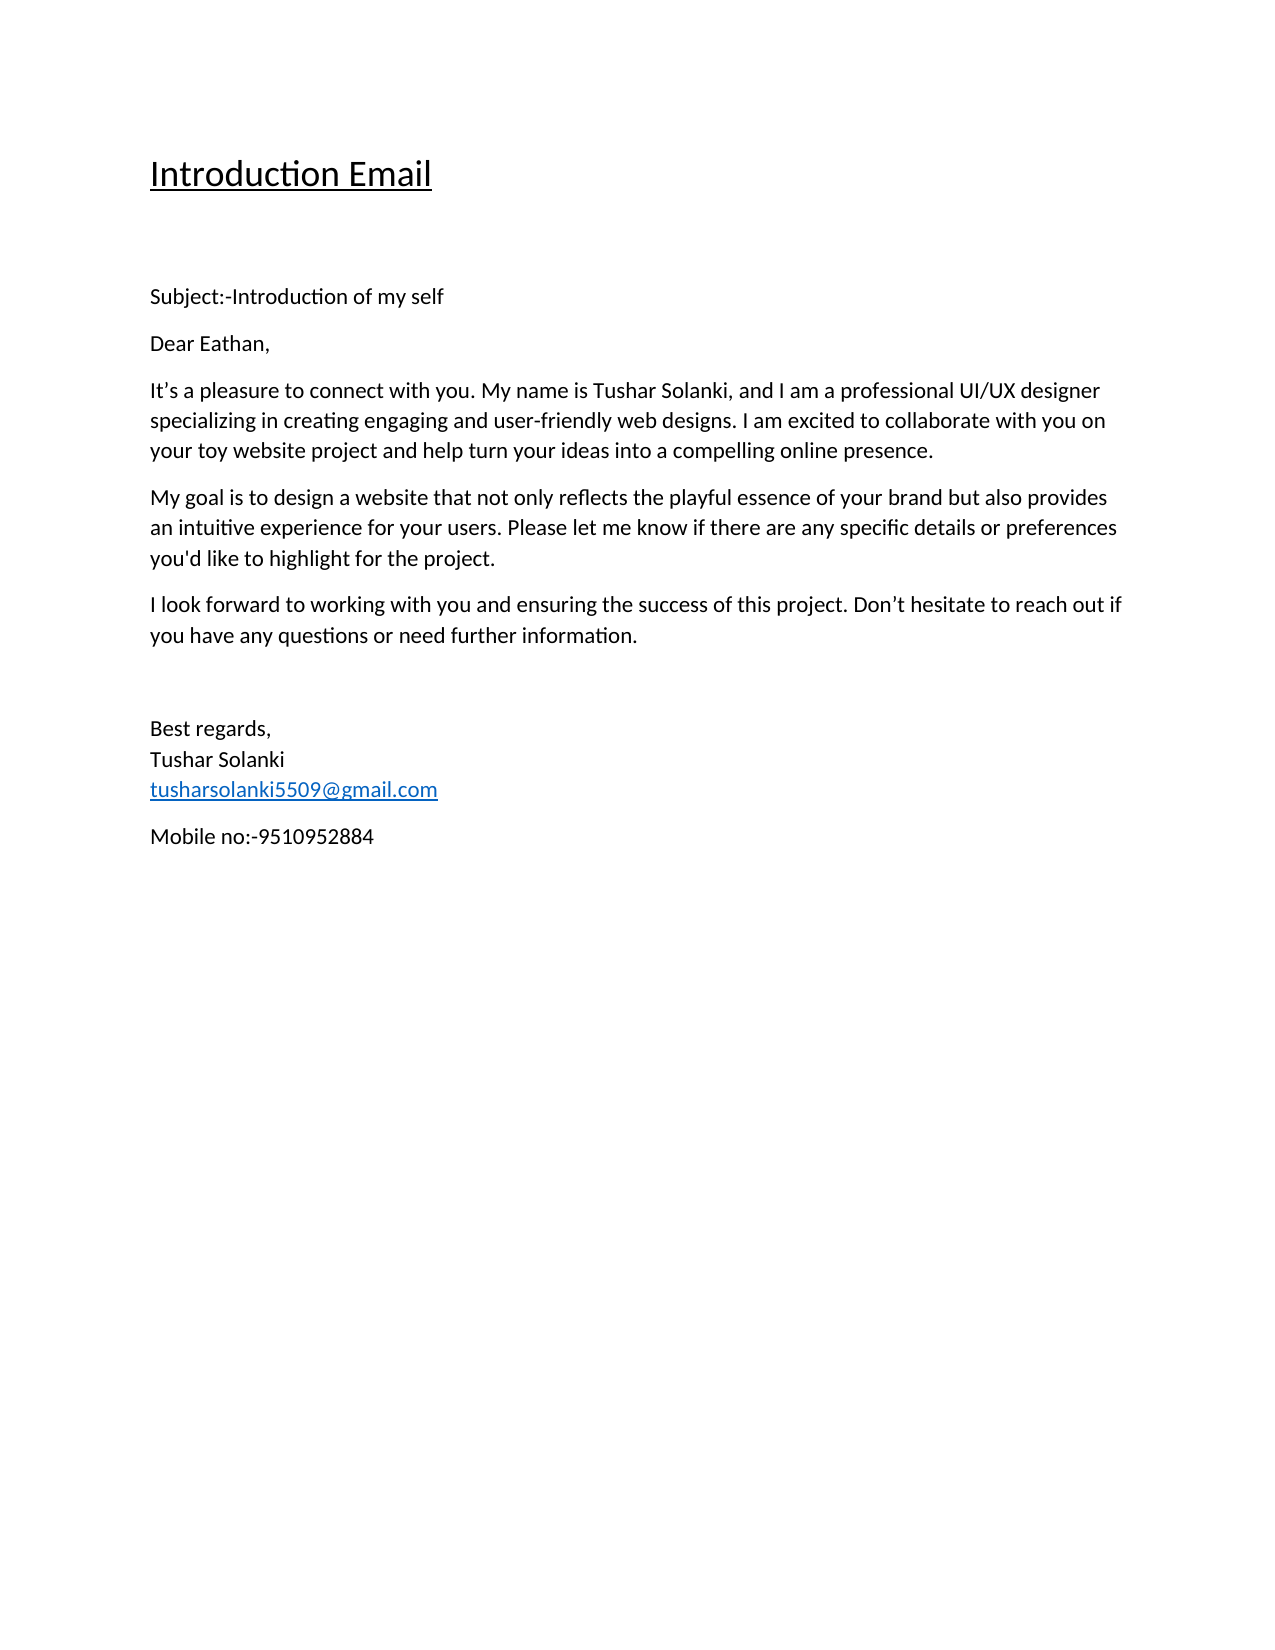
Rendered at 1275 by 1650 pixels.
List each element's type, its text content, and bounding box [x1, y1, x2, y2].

text My goal is to design a website that not only reflects the playful essence of your brand but also provides an intuitive experience for your users. Please let me know if there are any specific details or preferences you'd like to highlight for the project. [150, 483, 1125, 572]
text Best regards, Tushar Solanki tusharsolanki5509@gmail.com [150, 714, 1125, 803]
text Subject:-Introduction of my self [150, 282, 1125, 310]
text It’s a pleasure to connect with you. My name is Tushar Solanki, and I am a professional UI/UX designer specializing in creating engaging and user-friendly web designs. I am excited to collaborate with you on your toy website project and help turn your ideas into a compelling online presence. [150, 376, 1125, 464]
text Introduction Email [150, 150, 1125, 196]
text Dear Eathan, [150, 329, 1125, 357]
text Mobile no:-9510952884 [150, 822, 1125, 850]
text I look forward to working with you and ensuring the success of this project. Don’t hesitate to reach out if you have any questions or need further information. [150, 591, 1125, 649]
